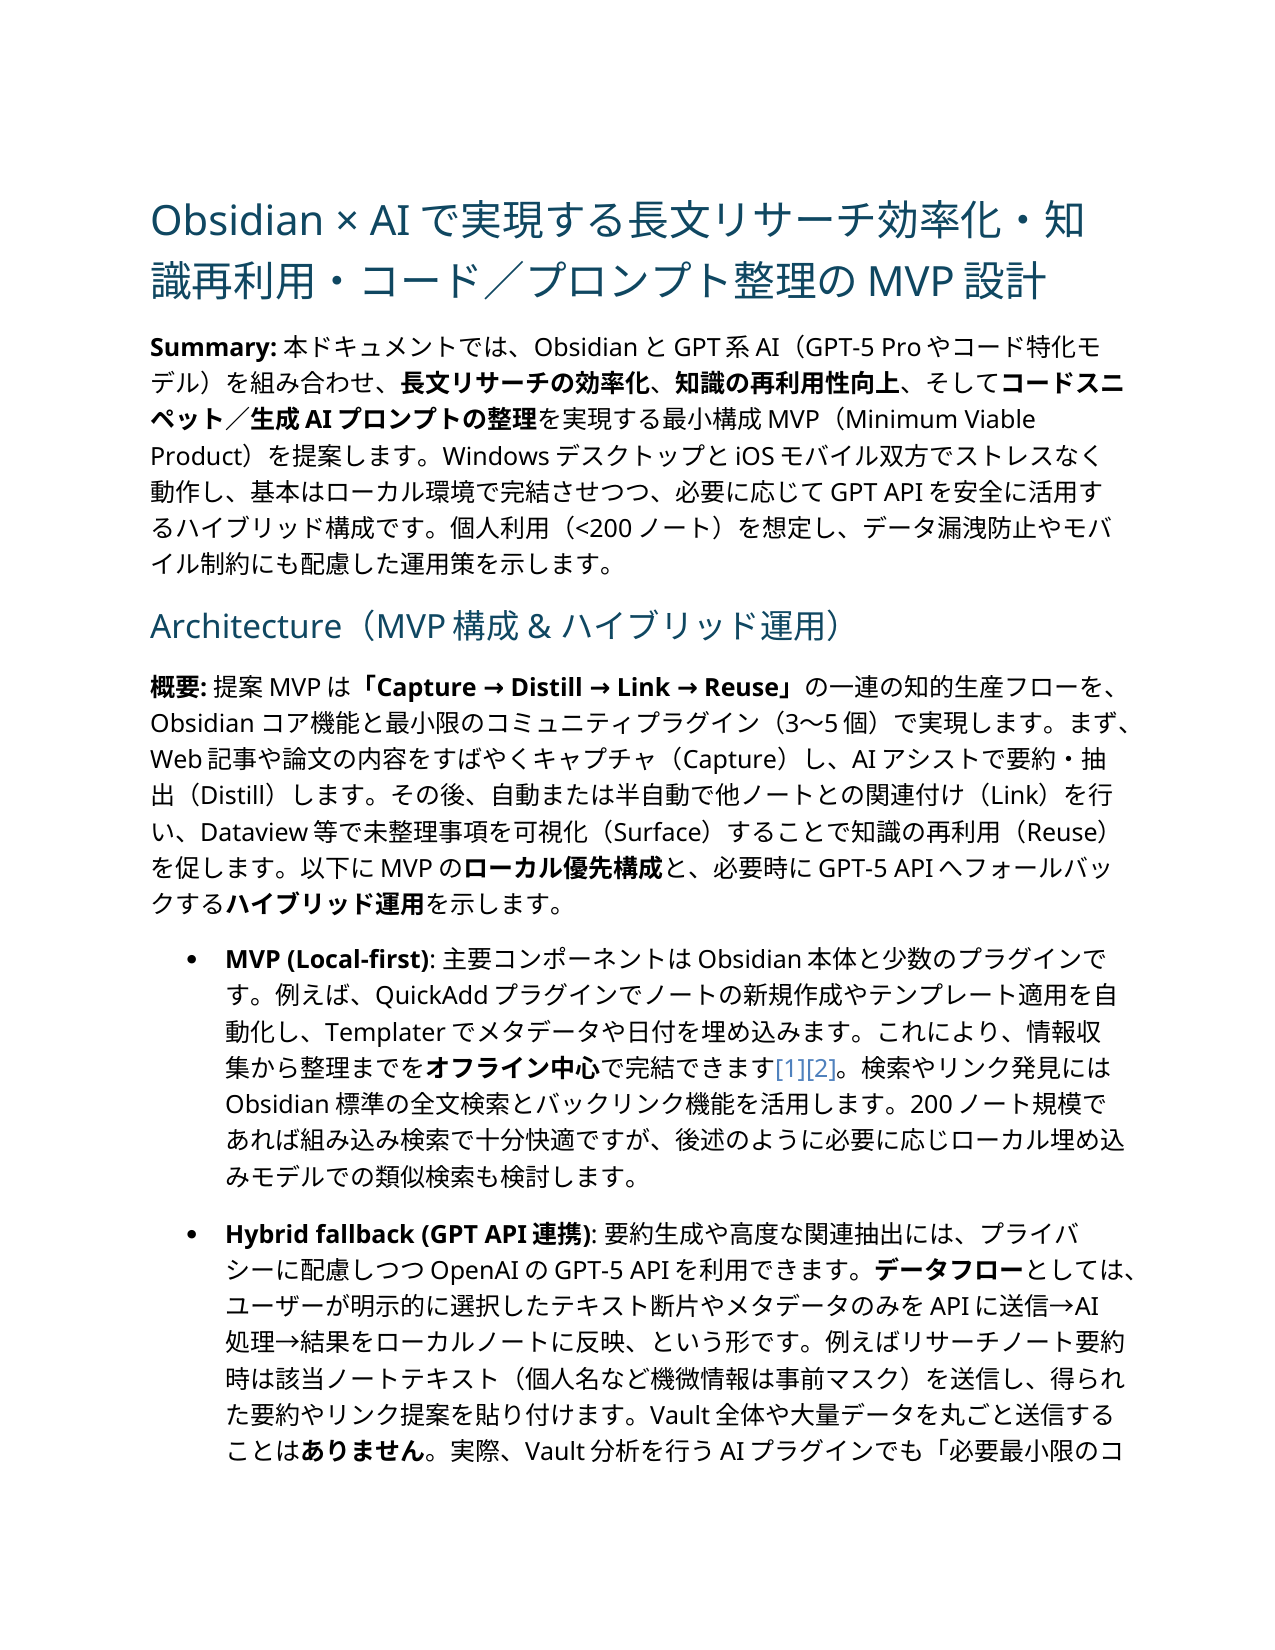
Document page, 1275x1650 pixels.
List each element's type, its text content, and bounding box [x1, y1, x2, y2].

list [187, 1214, 1125, 1468]
text 概要: 提案MVPは「Capture → Distill → Link → Reuse」の一連の知的生産フローを、Obsidianコア機能と最小限のコミュニティプラグイン（3～5個）で実現します。まず、Web記事や論文の内容をすばやくキャプチャ（Capture）し、AIアシストで要約・抽出（Distill）します。その後、自動または半自動で他ノートとの関連付け（Link）を行い、Dataview等で未整理事項を可視化（Surface）することで知識の再利用（Reuse）を促します。以下にMVPのローカル優先構成と、必要時にGPT-5 APIへフォールバックするハイブリッド運用を示します。 [150, 667, 1125, 921]
subtitle Architecture（MVP構成 & ハイブリッド運用） [150, 600, 1125, 648]
text Summary: 本ドキュメントでは、ObsidianとGPT系AI（GPT‑5 Proやコード特化モデル）を組み合わせ、長文リサーチの効率化、知識の再利用性向上、そしてコードスニペット／生成AIプロンプトの整理を実現する最小構成MVP（Minimum Viable Product）を提案します。WindowsデスクトップとiOSモバイル双方でストレスなく動作し、基本はローカル環境で完結させつつ、必要に応じてGPT APIを安全に活用するハイブリッド構成です。個人利用（<200ノート）を想定し、データ漏洩防止やモバイル制約にも配慮した運用策を示します。 [150, 327, 1125, 581]
subtitle Obsidian × AIで実現する長文リサーチ効率化・知識再利用・コード／プロンプト整理のMVP設計 [150, 187, 1125, 308]
list MVP (Local-first): 主要コンポーネントはObsidian本体と少数のプラグインです。例えば、QuickAddプラグインでノートの新規作成やテンプレート適用を自動化し、Templaterでメタデータや日付を埋め込みます。これにより、情報収集から整理までをオフライン中心で完結できます[1][2]。検索やリンク発見にはObsidian標準の全文検索とバックリンク機能を活用します。200ノート規模であれば組み込み検索で十分快適ですが、後述のように必要に応じローカル埋め込みモデルでの類似検索も検討します。 [187, 939, 1125, 1193]
